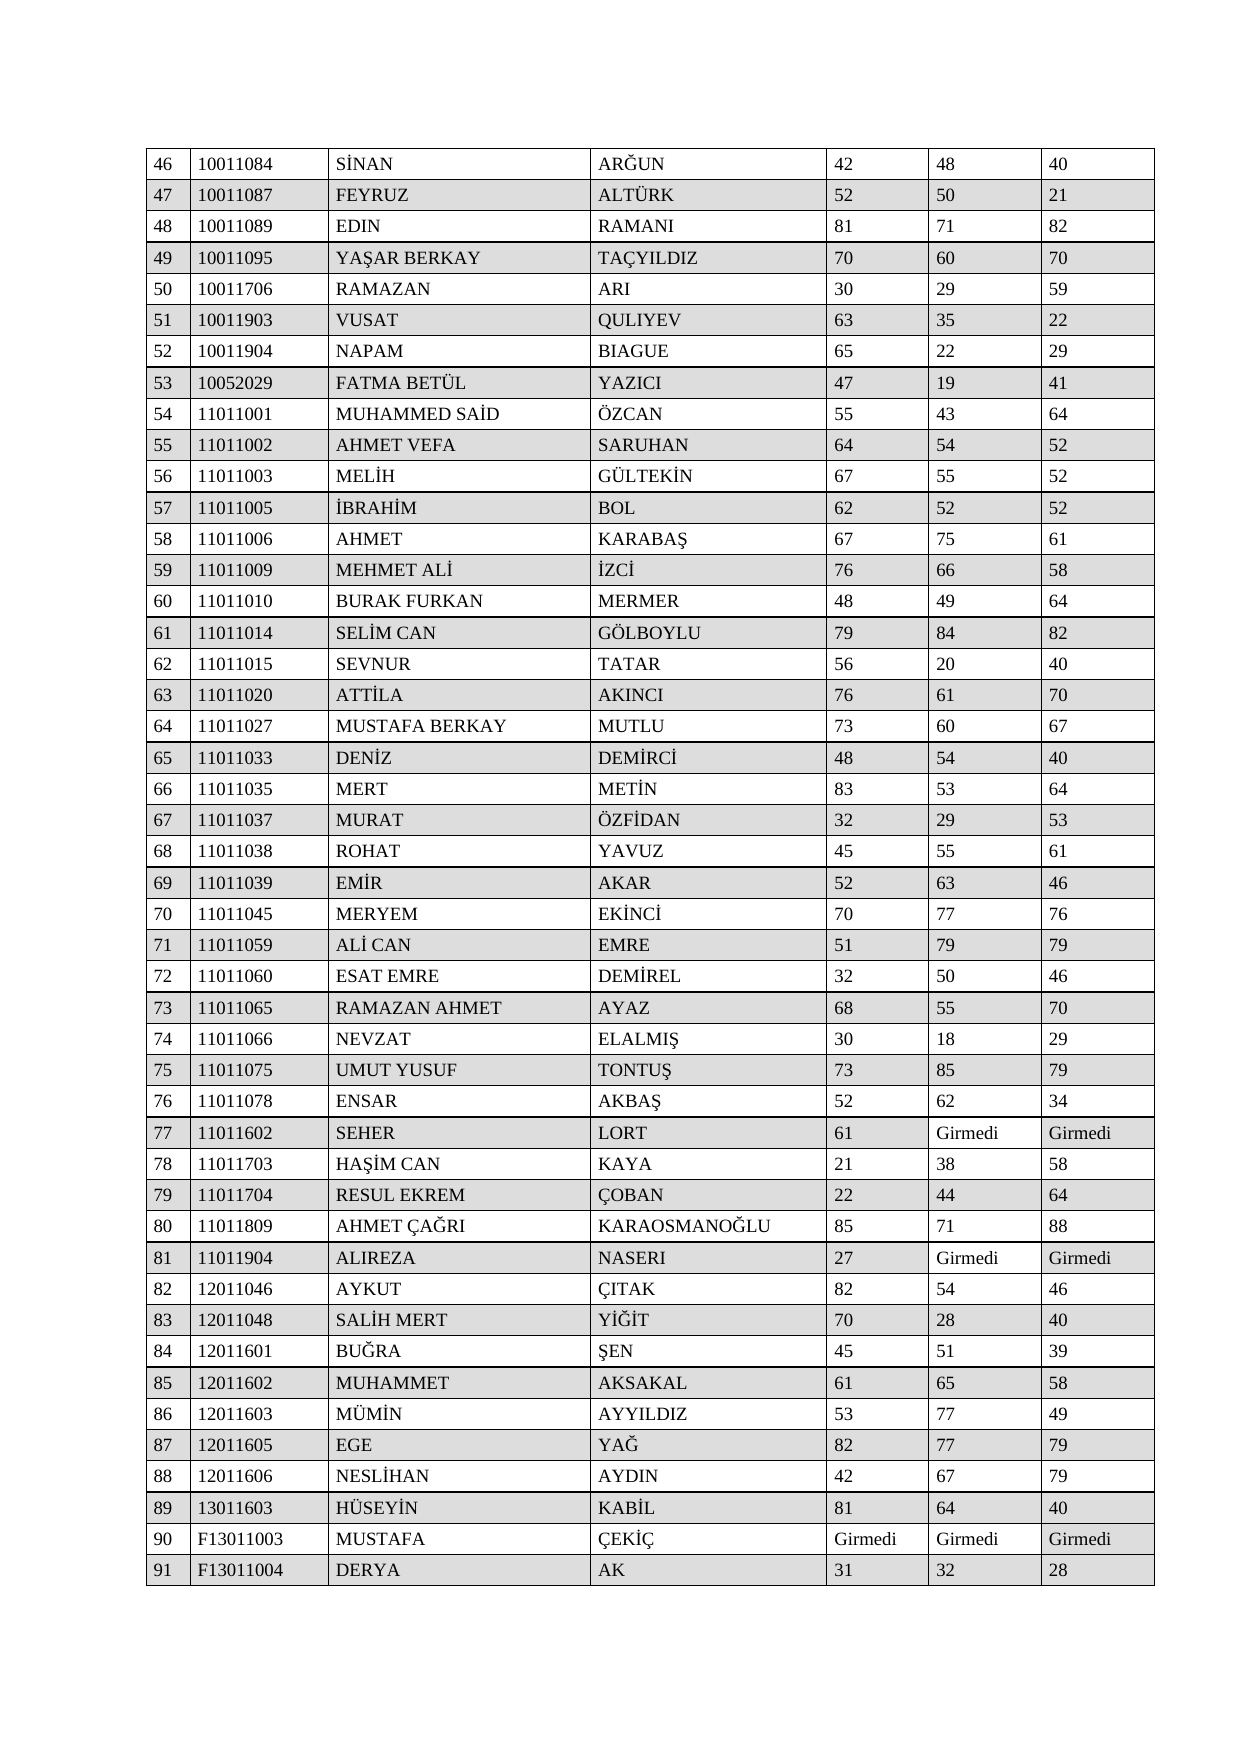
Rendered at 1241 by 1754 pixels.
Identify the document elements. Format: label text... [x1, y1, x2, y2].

table_cell HAŞİM CAN [329, 1149, 590, 1179]
table_cell 42 [827, 149, 928, 179]
table_cell 11011078 [191, 1086, 328, 1116]
table_cell 45 [827, 836, 928, 866]
table_cell 11011002 [191, 430, 328, 460]
table_cell 70 [1042, 243, 1154, 273]
table_cell MUHAMMED SAİD [329, 399, 590, 429]
table_cell 29 [1042, 336, 1154, 366]
table_cell 48 [827, 586, 928, 616]
table_cell 74 [147, 1024, 190, 1054]
table_cell 64 [1042, 1180, 1154, 1210]
table_cell 79 [1042, 1461, 1154, 1491]
table_cell 82 [1042, 211, 1154, 241]
table_cell 51 [827, 930, 928, 960]
table_cell 51 [147, 305, 190, 335]
table_cell 61 [1042, 524, 1154, 554]
table_cell 50 [147, 274, 190, 304]
table_cell 42 [827, 1461, 928, 1491]
table_cell 70 [1042, 680, 1154, 710]
table_cell RAMAZAN [329, 274, 590, 304]
table_cell 11011020 [191, 680, 328, 710]
table_cell 11011001 [191, 399, 328, 429]
table_cell 73 [147, 993, 190, 1023]
table_cell 54 [929, 743, 1041, 773]
table_cell ÇITAK [591, 1274, 826, 1304]
table_cell 70 [147, 899, 190, 929]
table_cell KAYA [591, 1149, 826, 1179]
table_cell 65 [827, 336, 928, 366]
table_cell 89 [147, 1493, 190, 1523]
table_cell 50 [929, 180, 1041, 210]
table_cell 71 [147, 930, 190, 960]
table_cell 75 [147, 1055, 190, 1085]
table_cell DEMİRCİ [591, 743, 826, 773]
table_cell 79 [827, 618, 928, 648]
table_cell MEHMET ALİ [329, 555, 590, 585]
table_cell 91 [147, 1555, 190, 1585]
table_cell 11011027 [191, 711, 328, 741]
table_cell 46 [1042, 961, 1154, 991]
table_cell FATMA BETÜL [329, 368, 590, 398]
table_cell 82 [827, 1274, 928, 1304]
table_cell 10052029 [191, 368, 328, 398]
table_cell 48 [147, 211, 190, 241]
table_cell 86 [147, 1399, 190, 1429]
table_cell 64 [1042, 586, 1154, 616]
table_cell 62 [827, 493, 928, 523]
table_cell 83 [147, 1305, 190, 1335]
table_cell BUĞRA [329, 1336, 590, 1366]
table_cell 12011603 [191, 1399, 328, 1429]
table_cell 68 [827, 993, 928, 1023]
table_cell 46 [1042, 868, 1154, 898]
table_cell 67 [929, 1461, 1041, 1491]
table_cell LORT [591, 1118, 826, 1148]
table_cell MURAT [329, 805, 590, 835]
table_cell 62 [929, 1086, 1041, 1116]
table_cell 76 [1042, 899, 1154, 929]
table_cell ALIREZA [329, 1243, 590, 1273]
table_cell 22 [929, 336, 1041, 366]
table_cell EMRE [591, 930, 826, 960]
table_cell 48 [929, 149, 1041, 179]
table_cell 58 [1042, 555, 1154, 585]
table_cell 66 [929, 555, 1041, 585]
table_cell 65 [929, 1368, 1041, 1398]
table_cell 11011003 [191, 461, 328, 491]
table_cell ARI [591, 274, 826, 304]
table_cell 76 [827, 680, 928, 710]
table_cell ENSAR [329, 1086, 590, 1116]
table_cell TATAR [591, 649, 826, 679]
table_cell NAPAM [329, 336, 590, 366]
table_cell 21 [1042, 180, 1154, 210]
table_cell 82 [827, 1430, 928, 1460]
table_cell Girmedi [929, 1118, 1041, 1148]
table_cell 70 [1042, 993, 1154, 1023]
table_cell 11011066 [191, 1024, 328, 1054]
table_cell 55 [929, 461, 1041, 491]
table_cell 52 [1042, 493, 1154, 523]
table_cell 11011809 [191, 1211, 328, 1241]
table_cell 61 [827, 1368, 928, 1398]
table_cell 70 [827, 1305, 928, 1335]
table_cell 55 [929, 993, 1041, 1023]
table_cell AHMET VEFA [329, 430, 590, 460]
table_cell AYDIN [591, 1461, 826, 1491]
table_cell 56 [827, 649, 928, 679]
table_cell 58 [1042, 1368, 1154, 1398]
table_cell 11011703 [191, 1149, 328, 1179]
table_cell AYYILDIZ [591, 1399, 826, 1429]
table_cell Girmedi [929, 1524, 1041, 1554]
table_cell 69 [147, 868, 190, 898]
table_cell 22 [1042, 305, 1154, 335]
table_cell 48 [827, 743, 928, 773]
table_cell 32 [929, 1555, 1041, 1585]
table_cell 43 [929, 399, 1041, 429]
table_cell 64 [1042, 774, 1154, 804]
table_cell 13011603 [191, 1493, 328, 1523]
table_cell SARUHAN [591, 430, 826, 460]
table_cell 62 [147, 649, 190, 679]
table_cell AKINCI [591, 680, 826, 710]
table_cell 61 [1042, 836, 1154, 866]
table_cell 52 [929, 493, 1041, 523]
table_cell 10011087 [191, 180, 328, 210]
table_cell 85 [827, 1211, 928, 1241]
table_cell MERMER [591, 586, 826, 616]
table_cell MÜMİN [329, 1399, 590, 1429]
table_cell 10011084 [191, 149, 328, 179]
table_cell FEYRUZ [329, 180, 590, 210]
table_cell DEMİREL [591, 961, 826, 991]
table_cell 29 [929, 805, 1041, 835]
table_cell 11011704 [191, 1180, 328, 1210]
table_cell 78 [147, 1149, 190, 1179]
table_cell 47 [827, 368, 928, 398]
table_cell 40 [1042, 1305, 1154, 1335]
table_cell 68 [147, 836, 190, 866]
table_cell F13011003 [191, 1524, 328, 1554]
table_cell YİĞİT [591, 1305, 826, 1335]
table_cell 10011706 [191, 274, 328, 304]
table_cell 73 [827, 1055, 928, 1085]
table_cell RAMANI [591, 211, 826, 241]
table_cell 67 [827, 524, 928, 554]
table_cell 64 [929, 1493, 1041, 1523]
table_cell 57 [147, 493, 190, 523]
table_cell 39 [1042, 1336, 1154, 1366]
table_cell VUSAT [329, 305, 590, 335]
table_cell 85 [147, 1368, 190, 1398]
table_cell 76 [147, 1086, 190, 1116]
table_cell 70 [827, 243, 928, 273]
table_cell 54 [929, 430, 1041, 460]
table_cell 82 [147, 1274, 190, 1304]
table_cell 77 [929, 1430, 1041, 1460]
table_cell BURAK FURKAN [329, 586, 590, 616]
table_cell 11011039 [191, 868, 328, 898]
table_cell YAZICI [591, 368, 826, 398]
table_cell 54 [929, 1274, 1041, 1304]
table_cell 12011601 [191, 1336, 328, 1366]
table_cell 32 [827, 961, 928, 991]
table_cell 82 [1042, 618, 1154, 648]
table_cell 30 [827, 1024, 928, 1054]
table_cell 64 [1042, 399, 1154, 429]
table_cell Girmedi [1042, 1243, 1154, 1273]
table_cell 11011059 [191, 930, 328, 960]
table_cell 77 [929, 899, 1041, 929]
table_cell 59 [1042, 274, 1154, 304]
table_cell 65 [147, 743, 190, 773]
table_cell 12011602 [191, 1368, 328, 1398]
table_cell 29 [1042, 1024, 1154, 1054]
table_cell 56 [147, 461, 190, 491]
table_cell F13011004 [191, 1555, 328, 1585]
table_cell YAĞ [591, 1430, 826, 1460]
table_cell 12011606 [191, 1461, 328, 1491]
table_cell ALİ CAN [329, 930, 590, 960]
table_cell ÇOBAN [591, 1180, 826, 1210]
table_cell İZCİ [591, 555, 826, 585]
table_cell MERT [329, 774, 590, 804]
table_cell 79 [147, 1180, 190, 1210]
table_cell AHMET [329, 524, 590, 554]
table_cell SEVNUR [329, 649, 590, 679]
table_cell 12011046 [191, 1274, 328, 1304]
table_cell QULIYEV [591, 305, 826, 335]
table_cell 79 [1042, 1055, 1154, 1085]
table_cell 11011038 [191, 836, 328, 866]
table_cell 32 [827, 805, 928, 835]
table_cell 11011037 [191, 805, 328, 835]
table_cell TAÇYILDIZ [591, 243, 826, 273]
table_cell 53 [827, 1399, 928, 1429]
table_cell 30 [827, 274, 928, 304]
table_cell 11011010 [191, 586, 328, 616]
table_cell 21 [827, 1149, 928, 1179]
table_cell MUHAMMET [329, 1368, 590, 1398]
table_cell NEVZAT [329, 1024, 590, 1054]
table_cell 45 [827, 1336, 928, 1366]
table_cell 40 [1042, 743, 1154, 773]
table_cell 38 [929, 1149, 1041, 1179]
table_cell TONTUŞ [591, 1055, 826, 1085]
table_cell GÜLTEKİN [591, 461, 826, 491]
table_cell NESLİHAN [329, 1461, 590, 1491]
table_cell 29 [929, 274, 1041, 304]
table_cell 52 [1042, 430, 1154, 460]
table_cell ARĞUN [591, 149, 826, 179]
table_cell 64 [827, 430, 928, 460]
table_cell 40 [1042, 1493, 1154, 1523]
table_cell 51 [929, 1336, 1041, 1366]
table_cell 28 [1042, 1555, 1154, 1585]
table_cell 11011033 [191, 743, 328, 773]
table_cell 52 [147, 336, 190, 366]
table_cell Girmedi [827, 1524, 928, 1554]
table_cell 59 [147, 555, 190, 585]
table_cell YAŞAR BERKAY [329, 243, 590, 273]
table_cell DERYA [329, 1555, 590, 1585]
table_cell 60 [147, 586, 190, 616]
table_cell 52 [1042, 461, 1154, 491]
table_cell 54 [147, 399, 190, 429]
table_cell EKİNCİ [591, 899, 826, 929]
table_cell 88 [147, 1461, 190, 1491]
table_cell 52 [827, 868, 928, 898]
table_cell 11011045 [191, 899, 328, 929]
table_cell AHMET ÇAĞRI [329, 1211, 590, 1241]
table_cell 71 [929, 1211, 1041, 1241]
table_cell ESAT EMRE [329, 961, 590, 991]
table_cell ATTİLA [329, 680, 590, 710]
table_cell MUTLU [591, 711, 826, 741]
table_cell 52 [827, 180, 928, 210]
table_cell 53 [1042, 805, 1154, 835]
table_cell 11011904 [191, 1243, 328, 1273]
table_cell AKAR [591, 868, 826, 898]
table_cell 88 [1042, 1211, 1154, 1241]
table_cell 11011014 [191, 618, 328, 648]
table_cell 20 [929, 649, 1041, 679]
table_cell MELİH [329, 461, 590, 491]
table_cell 81 [147, 1243, 190, 1273]
table_cell MERYEM [329, 899, 590, 929]
table_cell 81 [827, 211, 928, 241]
table_cell 35 [929, 305, 1041, 335]
table_cell 64 [147, 711, 190, 741]
table_cell MUSTAFA BERKAY [329, 711, 590, 741]
table_cell 10011903 [191, 305, 328, 335]
table_cell 40 [1042, 649, 1154, 679]
table_cell 55 [147, 430, 190, 460]
table_cell Girmedi [929, 1243, 1041, 1273]
table_cell Girmedi [1042, 1118, 1154, 1148]
table_cell 53 [147, 368, 190, 398]
table_cell 11011005 [191, 493, 328, 523]
table_cell 77 [929, 1399, 1041, 1429]
table_cell ŞEN [591, 1336, 826, 1366]
table_cell YAVUZ [591, 836, 826, 866]
table_cell 60 [929, 243, 1041, 273]
table_cell KARAOSMANOĞLU [591, 1211, 826, 1241]
table_cell 11011035 [191, 774, 328, 804]
table_cell 53 [929, 774, 1041, 804]
table_cell 49 [147, 243, 190, 273]
table_cell 79 [929, 930, 1041, 960]
table_cell 40 [1042, 149, 1154, 179]
table_cell 81 [827, 1493, 928, 1523]
table_cell 63 [147, 680, 190, 710]
table_cell ALTÜRK [591, 180, 826, 210]
table_cell AYKUT [329, 1274, 590, 1304]
table_cell 72 [147, 961, 190, 991]
table_cell 41 [1042, 368, 1154, 398]
table_cell 52 [827, 1086, 928, 1116]
table_cell 18 [929, 1024, 1041, 1054]
table_cell AK [591, 1555, 826, 1585]
table_cell 28 [929, 1305, 1041, 1335]
table_cell MUSTAFA [329, 1524, 590, 1554]
table_cell 55 [929, 836, 1041, 866]
table_cell RESUL EKREM [329, 1180, 590, 1210]
table_cell 10011095 [191, 243, 328, 273]
table_cell 83 [827, 774, 928, 804]
table_cell BOL [591, 493, 826, 523]
table_cell 73 [827, 711, 928, 741]
table_cell 55 [827, 399, 928, 429]
table_cell Girmedi [1042, 1524, 1154, 1554]
table_cell SELİM CAN [329, 618, 590, 648]
table_cell 50 [929, 961, 1041, 991]
table_cell GÖLBOYLU [591, 618, 826, 648]
table_cell DENİZ [329, 743, 590, 773]
table_cell 80 [147, 1211, 190, 1241]
table_cell AKBAŞ [591, 1086, 826, 1116]
table_cell AKSAKAL [591, 1368, 826, 1398]
table_cell İBRAHİM [329, 493, 590, 523]
table_cell 49 [1042, 1399, 1154, 1429]
table_cell 19 [929, 368, 1041, 398]
table_cell 61 [929, 680, 1041, 710]
table_cell 11011009 [191, 555, 328, 585]
table_cell ELALMIŞ [591, 1024, 826, 1054]
table_cell 58 [147, 524, 190, 554]
table_cell ROHAT [329, 836, 590, 866]
table_cell 12011048 [191, 1305, 328, 1335]
table_cell RAMAZAN AHMET [329, 993, 590, 1023]
table_cell 10011089 [191, 211, 328, 241]
table_cell BIAGUE [591, 336, 826, 366]
table_cell KARABAŞ [591, 524, 826, 554]
table_cell EGE [329, 1430, 590, 1460]
table_cell 11011075 [191, 1055, 328, 1085]
table_cell HÜSEYİN [329, 1493, 590, 1523]
table_cell UMUT YUSUF [329, 1055, 590, 1085]
table_cell ÇEKİÇ [591, 1524, 826, 1554]
table_cell 84 [147, 1336, 190, 1366]
table_cell 60 [929, 711, 1041, 741]
table_cell 63 [929, 868, 1041, 898]
table_cell 79 [1042, 930, 1154, 960]
table_cell 47 [147, 180, 190, 210]
table_cell 71 [929, 211, 1041, 241]
table_cell 31 [827, 1555, 928, 1585]
table_cell 46 [1042, 1274, 1154, 1304]
table_cell 27 [827, 1243, 928, 1273]
table_cell KABİL [591, 1493, 826, 1523]
table_cell 67 [147, 805, 190, 835]
table_cell 66 [147, 774, 190, 804]
table_cell EMİR [329, 868, 590, 898]
table_cell 34 [1042, 1086, 1154, 1116]
table_cell 67 [827, 461, 928, 491]
table_cell 11011006 [191, 524, 328, 554]
table_cell 85 [929, 1055, 1041, 1085]
table_cell EDIN [329, 211, 590, 241]
table_cell 70 [827, 899, 928, 929]
table_cell 61 [827, 1118, 928, 1148]
table_cell 79 [1042, 1430, 1154, 1460]
table_cell 11011015 [191, 649, 328, 679]
table_cell 12011605 [191, 1430, 328, 1460]
table_cell 61 [147, 618, 190, 648]
table_cell SEHER [329, 1118, 590, 1148]
table_cell 11011065 [191, 993, 328, 1023]
table_cell 63 [827, 305, 928, 335]
table_cell 77 [147, 1118, 190, 1148]
table_cell ÖZCAN [591, 399, 826, 429]
table_cell 10011904 [191, 336, 328, 366]
table_cell 75 [929, 524, 1041, 554]
table_cell AYAZ [591, 993, 826, 1023]
table_cell SİNAN [329, 149, 590, 179]
table_cell 46 [147, 149, 190, 179]
table_cell 67 [1042, 711, 1154, 741]
table_cell 22 [827, 1180, 928, 1210]
table_cell ÖZFİDAN [591, 805, 826, 835]
table_cell 58 [1042, 1149, 1154, 1179]
table_cell SALİH MERT [329, 1305, 590, 1335]
table_cell 49 [929, 586, 1041, 616]
table_cell NASERI [591, 1243, 826, 1273]
table_cell 90 [147, 1524, 190, 1554]
table_cell 44 [929, 1180, 1041, 1210]
table_cell 87 [147, 1430, 190, 1460]
table_cell 76 [827, 555, 928, 585]
table_cell 11011602 [191, 1118, 328, 1148]
table_cell METİN [591, 774, 826, 804]
table_cell 84 [929, 618, 1041, 648]
table_cell 11011060 [191, 961, 328, 991]
